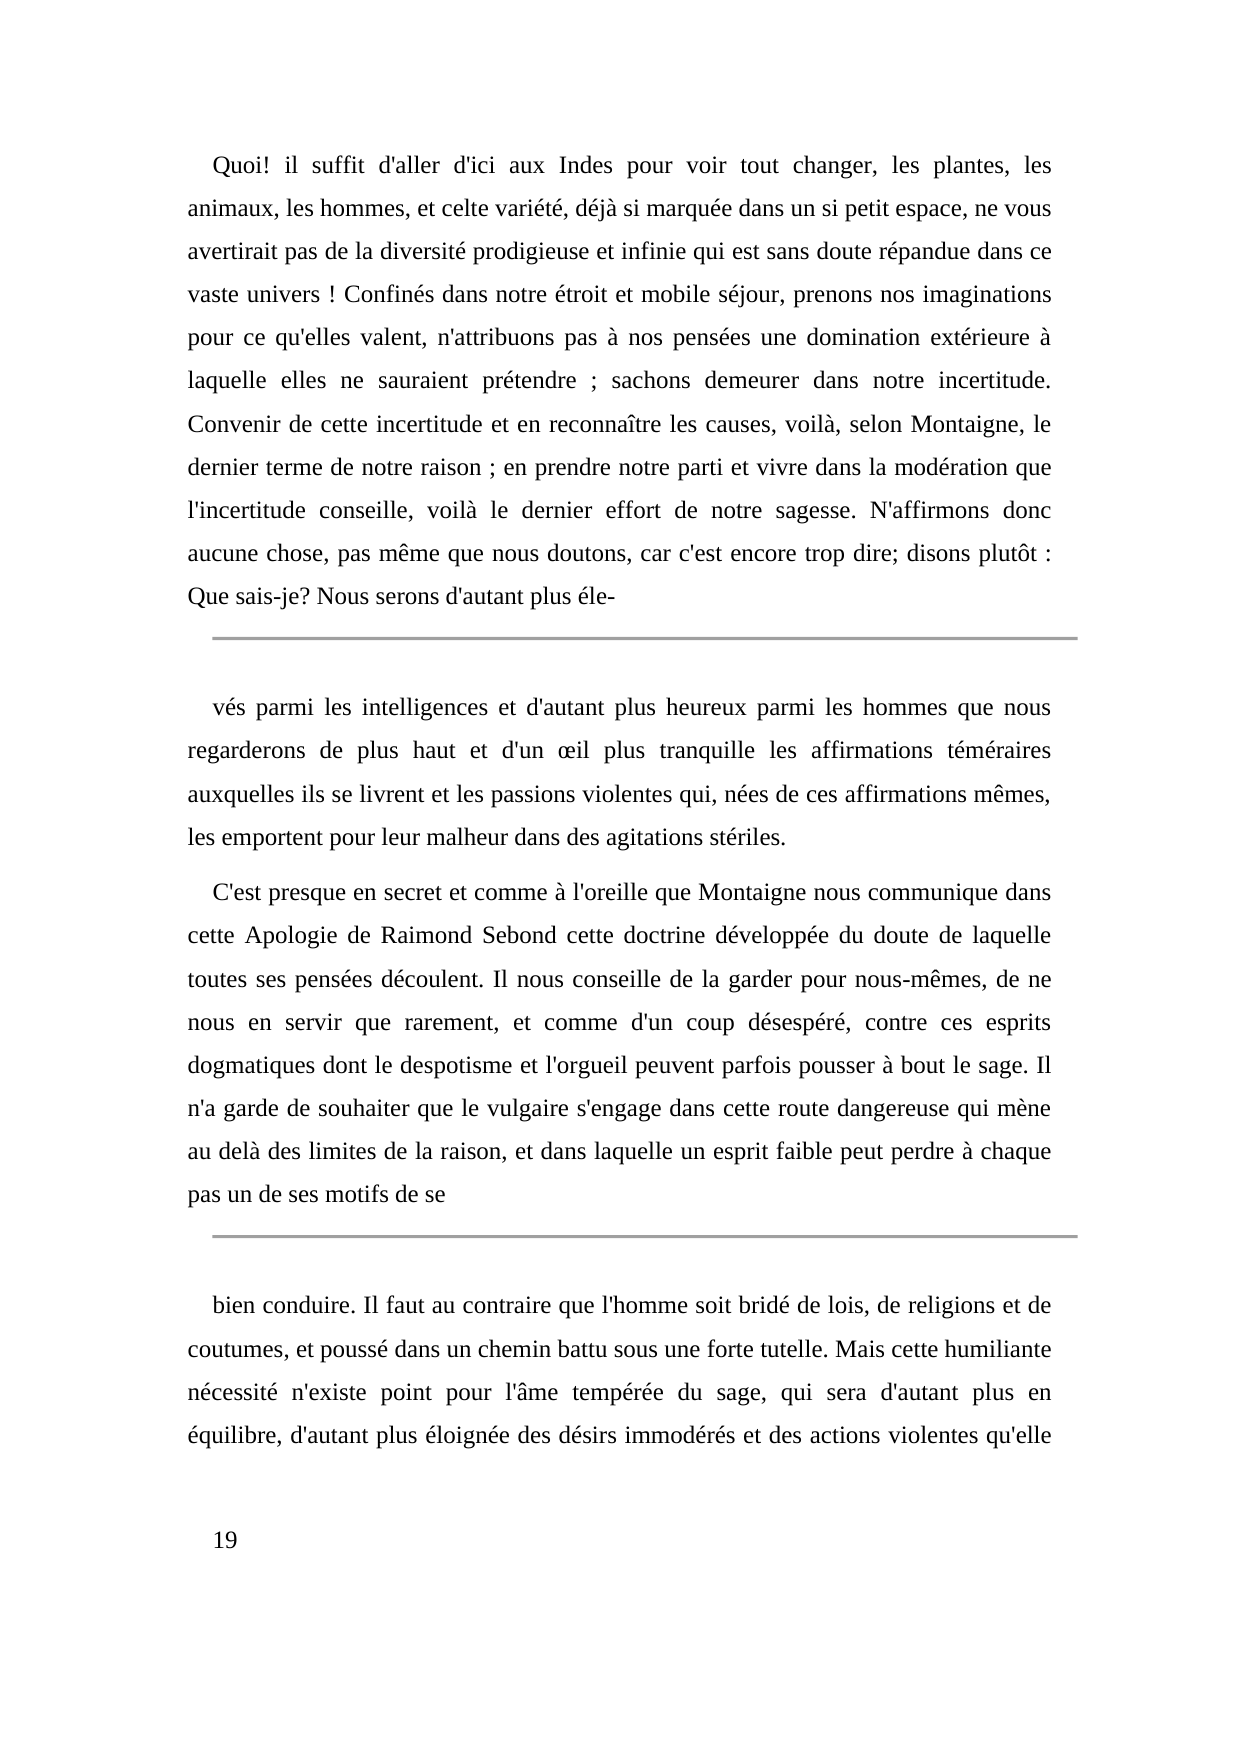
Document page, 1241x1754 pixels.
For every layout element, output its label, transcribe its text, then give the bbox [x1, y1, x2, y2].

text vés parmi les intelligences et d'autant plus heureux parmi les hommes que nous regarderons de plus haut et d'un œil plus tranquille les affirmations téméraires auxquelles ils se livrent et les passions violentes qui, nées de ces affirmations mêmes, les emportent pour leur malheur dans des agitations stériles. [187, 692, 1053, 851]
text C'est presque en secret et comme à l'oreille que Montaigne nous communique dans cette Apologie de Raimond Sebond cette doctrine développée du doute de laquelle toutes ses pensées découlent. Il nous conseille de la garder pour nous-mêmes, de ne nous en servir que rarement, et comme d'un coup désespéré, contre ces esprits dogmatiques dont le despotisme et l'orgueil peuvent parfois pousser à bout le sage. Il n'a garde de souhaiter que le vulgaire s'engage dans cette route dangereuse qui mène au delà des limites de la raison, et dans laquelle un esprit faible peut perdre à chaque pas un de ses motifs de se [187, 877, 1053, 1208]
text Quoi! il suffit d'aller d'ici aux Indes pour voir tout changer, les plantes, les animaux, les hommes, et celte variété, déjà si marquée dans un si petit espace, ne vous avertirait pas de la diversité prodigieuse et infinie qui est sans doute répandue dans ce vaste univers ! Confinés dans notre étroit et mobile séjour, prenons nos imaginations pour ce qu'elles valent, n'attribuons pas à nos pensées une domination extérieure à laquelle elles ne sauraient prétendre ; sachons demeurer dans notre incertitude. Convenir de cette incertitude et en reconnaître les causes, voilà, selon Montaigne, le dernier terme de notre raison ; en prendre notre parti et vivre dans la modération que l'incertitude conseille, voilà le dernier effort de notre sagesse. N'affirmons donc aucune chose, pas même que nous doutons, car c'est encore trop dire; disons plutôt : Que sais-je? Nous serons d'autant plus éle- [187, 150, 1053, 610]
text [187, 1291, 1053, 1449]
